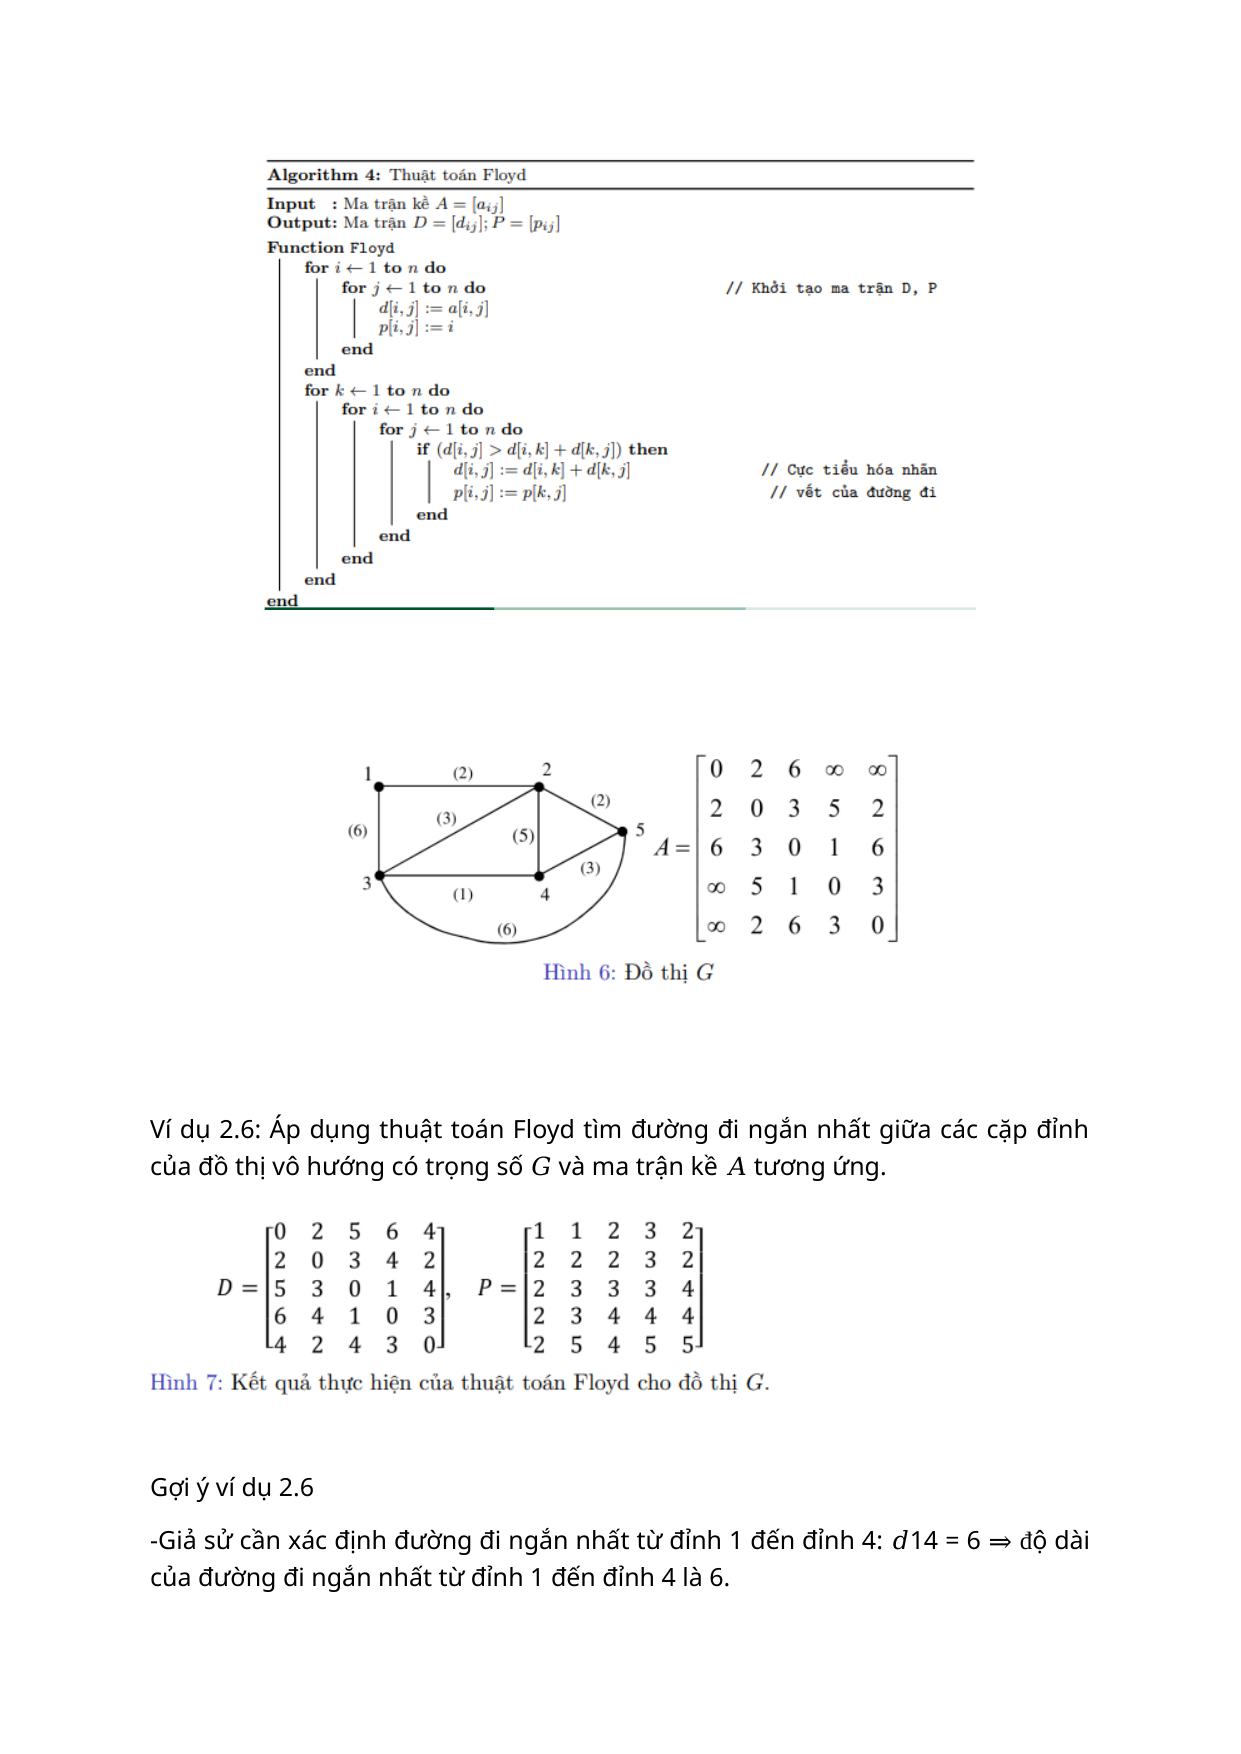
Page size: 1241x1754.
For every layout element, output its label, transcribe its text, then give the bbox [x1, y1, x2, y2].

picture [150, 1201, 784, 1411]
text Gợi ý ví dụ 2.6 [150, 1469, 1090, 1503]
text Ví dụ 2.6: Áp dụng thuật toán Floyd tìm đường đi ngắn nhất giữa các cặp đỉnh của đồ thị vô hướng có trọng số 𝐺 và ma trận kề 𝐴 tương ứng. [150, 1112, 1090, 1183]
picture [282, 738, 954, 998]
picture [264, 150, 976, 610]
text -Giả sử cần xác định đường đi ngắn nhất từ đỉnh 1 đến đỉnh 4: 𝑑14 = 6 ⇒ độ dài của đường đi ngắn nhất từ đỉnh 1 đến đỉnh 4 là 6. [150, 1523, 1090, 1593]
